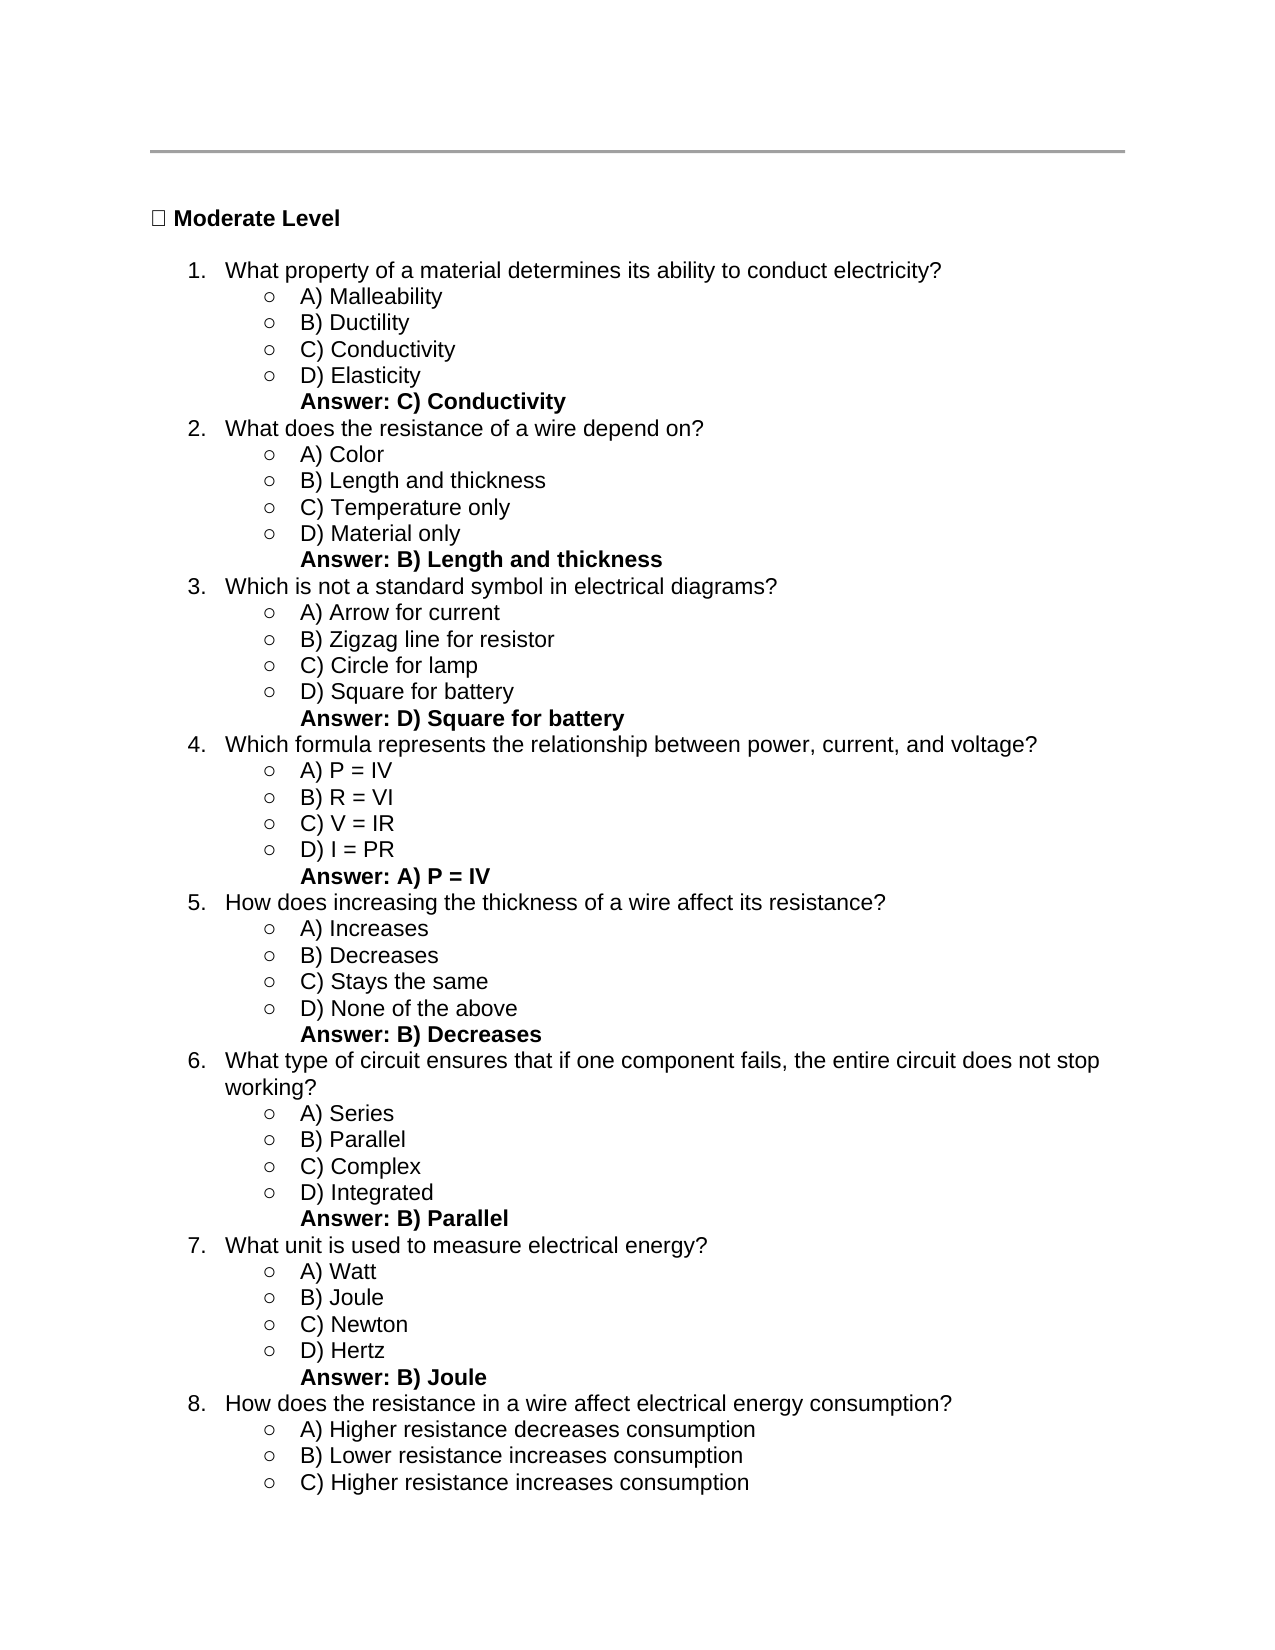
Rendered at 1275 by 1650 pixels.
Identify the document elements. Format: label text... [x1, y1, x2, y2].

list C) Stays the same [262, 968, 1125, 994]
list A) Watt [262, 1258, 1125, 1284]
list A) Malleability [262, 283, 1125, 309]
list C) Higher resistance increases consumption [262, 1469, 1125, 1495]
list What type of circuit ensures that if one component fails, the entire circuit does not stop working? [187, 1047, 1125, 1100]
list B) Zigzag line for resistor [262, 626, 1125, 652]
list B) Parallel [262, 1126, 1125, 1153]
list D) Material only Answer: B) Length and thickness [262, 520, 1125, 573]
list B) Ductility [262, 309, 1125, 336]
list A) Color [262, 441, 1125, 467]
list How does the resistance in a wire affect electrical energy consumption? [187, 1390, 1125, 1416]
list A) Series [262, 1100, 1125, 1126]
list A) Higher resistance decreases consumption [262, 1416, 1125, 1442]
list C) Newton [262, 1311, 1125, 1337]
subtitle 🌟 Moderate Level [150, 205, 1125, 232]
list A) Arrow for current [262, 599, 1125, 626]
list Which formula represents the relationship between power, current, and voltage? [187, 731, 1125, 757]
list What unit is used to measure electrical energy? [187, 1232, 1125, 1258]
list C) Circle for lamp [262, 652, 1125, 678]
list D) Square for battery Answer: D) Square for battery [262, 678, 1125, 731]
list A) P = IV [262, 757, 1125, 784]
list B) Lower resistance increases consumption [262, 1442, 1125, 1469]
list D) I = PR Answer: A) P = IV [262, 836, 1125, 889]
list C) Conductivity [262, 336, 1125, 362]
list C) V = IR [262, 810, 1125, 836]
list C) Complex [262, 1153, 1125, 1179]
list B) Joule [262, 1284, 1125, 1311]
list What does the resistance of a wire depend on? [187, 415, 1125, 441]
list C) Temperature only [262, 494, 1125, 520]
list B) R = VI [262, 784, 1125, 810]
list What property of a material determines its ability to conduct electricity? [187, 257, 1125, 283]
list Which is not a standard symbol in electrical diagrams? [187, 573, 1125, 599]
list D) None of the above Answer: B) Decreases [262, 994, 1125, 1047]
list D) Integrated Answer: B) Parallel [262, 1179, 1125, 1232]
list How does increasing the thickness of a wire affect its resistance? [187, 889, 1125, 915]
list B) Decreases [262, 942, 1125, 968]
list A) Increases [262, 915, 1125, 942]
list B) Length and thickness [262, 467, 1125, 494]
list D) Elasticity Answer: C) Conductivity [262, 362, 1125, 415]
list D) Hertz Answer: B) Joule [262, 1337, 1125, 1390]
